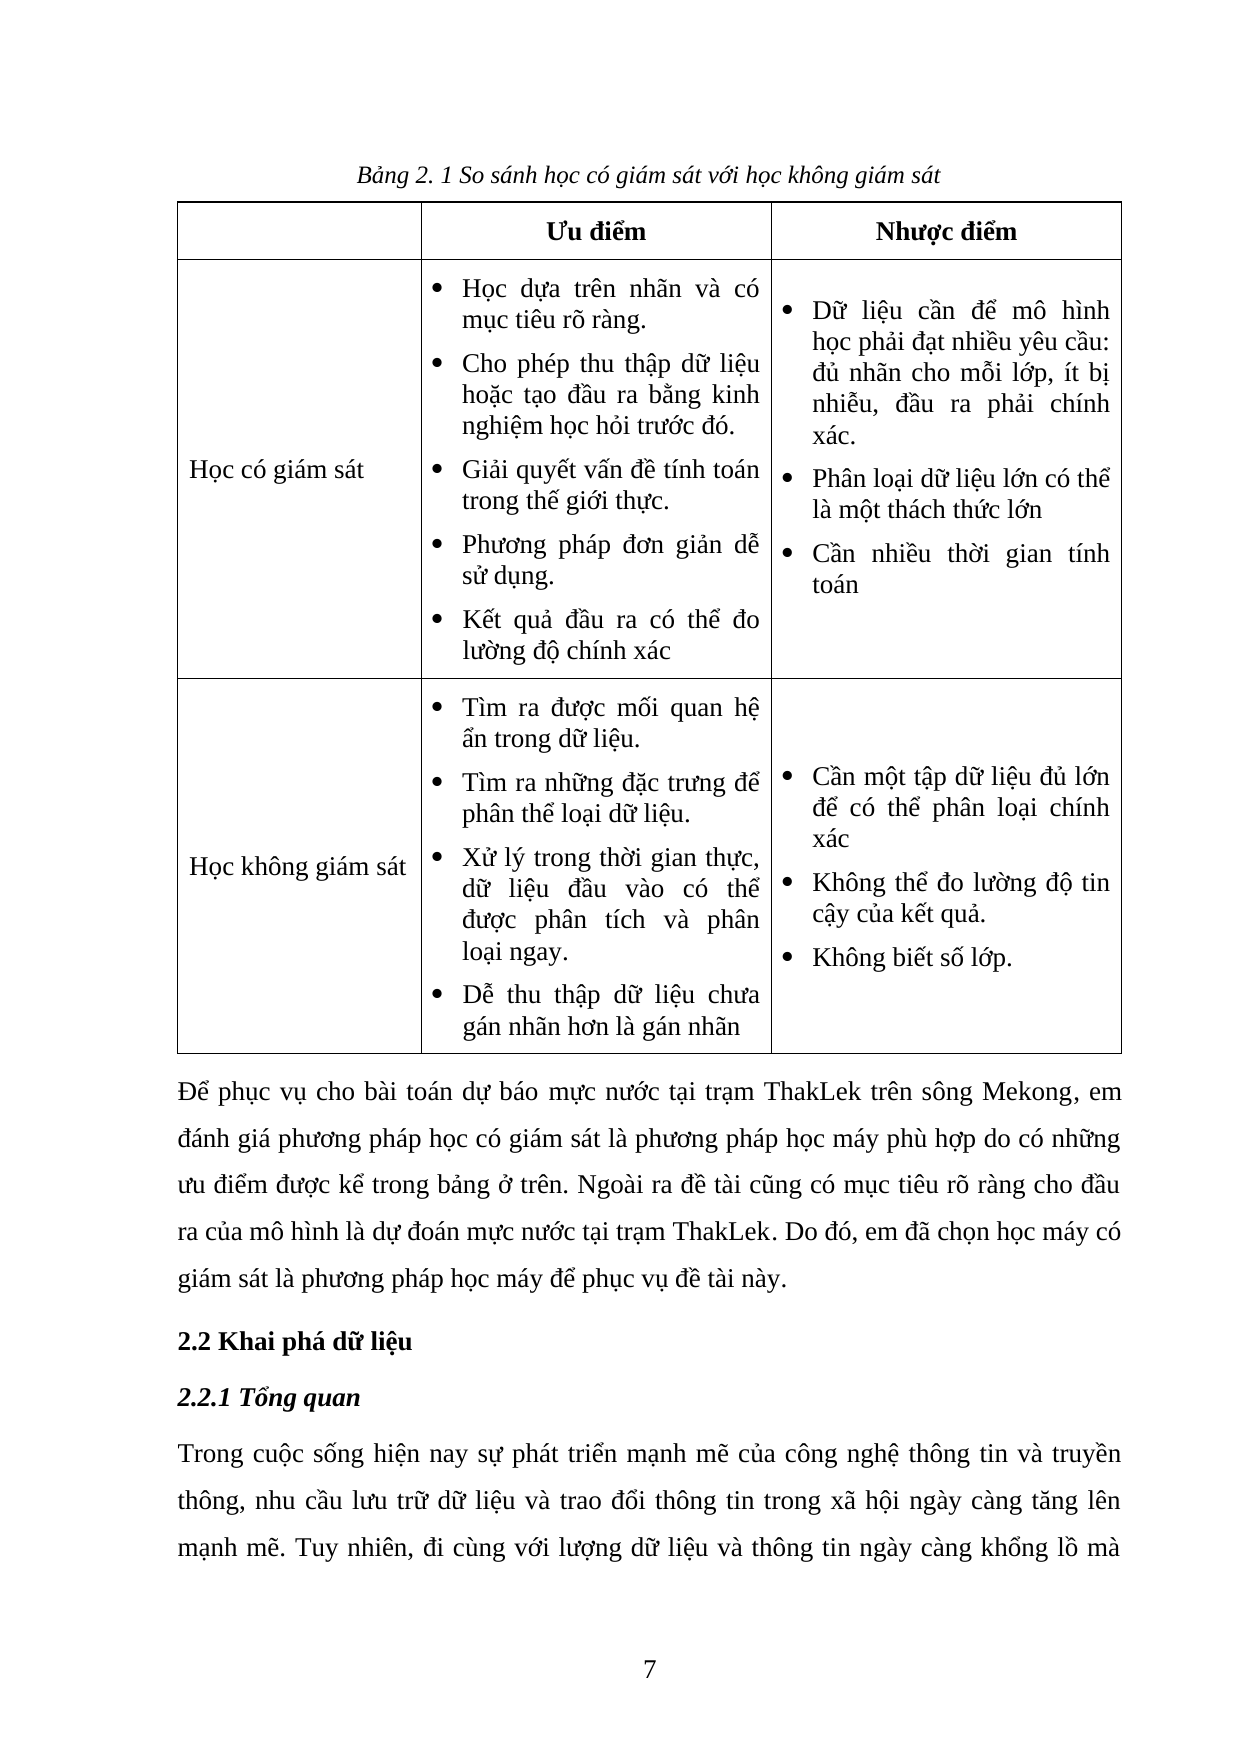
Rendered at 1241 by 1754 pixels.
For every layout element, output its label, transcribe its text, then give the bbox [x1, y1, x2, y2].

table_cell Học dựa trên nhãn và có mục tiêu rõ ràng. Cho phép thu thập dữ liệu hoặc tạo đầu ra bằng kinh nghiệm học hỏi trước đó. Giải quyết vấn đề tính toán trong thế giới thực. Phương pháp đơn giản dễ sử dụng. Kết quả đầu ra có thể đo lường độ chính xác [422, 260, 771, 678]
table_cell Tìm ra được mối quan hệ ẩn trong dữ liệu. Tìm ra những đặc trưng để phân thể loại dữ liệu. Xử lý trong thời gian thực, dữ liệu đầu vào có thể được phân tích và phân loại ngay. Dễ thu thập dữ liệu chưa gán nhãn hơn là gán nhãn [422, 679, 771, 1053]
subtitle Tổng quan [177, 1381, 1122, 1412]
text Để phục vụ cho bài toán dự báo mực nước tại trạm ThakLek trên sông Mekong, em đánh giá phương pháp học có giám sát là phương pháp học máy phù hợp do có những ưu điểm được kể trong bảng ở trên. Ngoài ra đề tài cũng có mục tiêu rõ ràng cho đầu ra của mô hình là dự đoán mực nước tại trạm ThakLek. Do đó, em đã chọn học máy có giám sát là phương pháp học máy để phục vụ đề tài này. [177, 1075, 1122, 1293]
table_header Ưu điểm [422, 203, 771, 259]
table_cell Dữ liệu cần để mô hình học phải đạt nhiều yêu cầu: đủ nhãn cho mỗi lớp, ít bị nhiễu, đầu ra phải chính xác. Phân loại dữ liệu lớn có thể là một thách thức lớn Cần nhiều thời gian tính toán [772, 260, 1121, 678]
table_cell Cần một tập dữ liệu đủ lớn để có thể phân loại chính xác Không thể đo lường độ tin cậy của kết quả. Không biết số lớp. [772, 679, 1121, 1053]
table_header Nhược điểm [772, 203, 1121, 259]
table_header [178, 203, 421, 259]
subtitle Khai phá dữ liệu [177, 1325, 1122, 1356]
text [177, 1437, 1122, 1562]
table_cell Học có giám sát [178, 260, 421, 678]
table_cell Học không giám sát [178, 679, 421, 1053]
